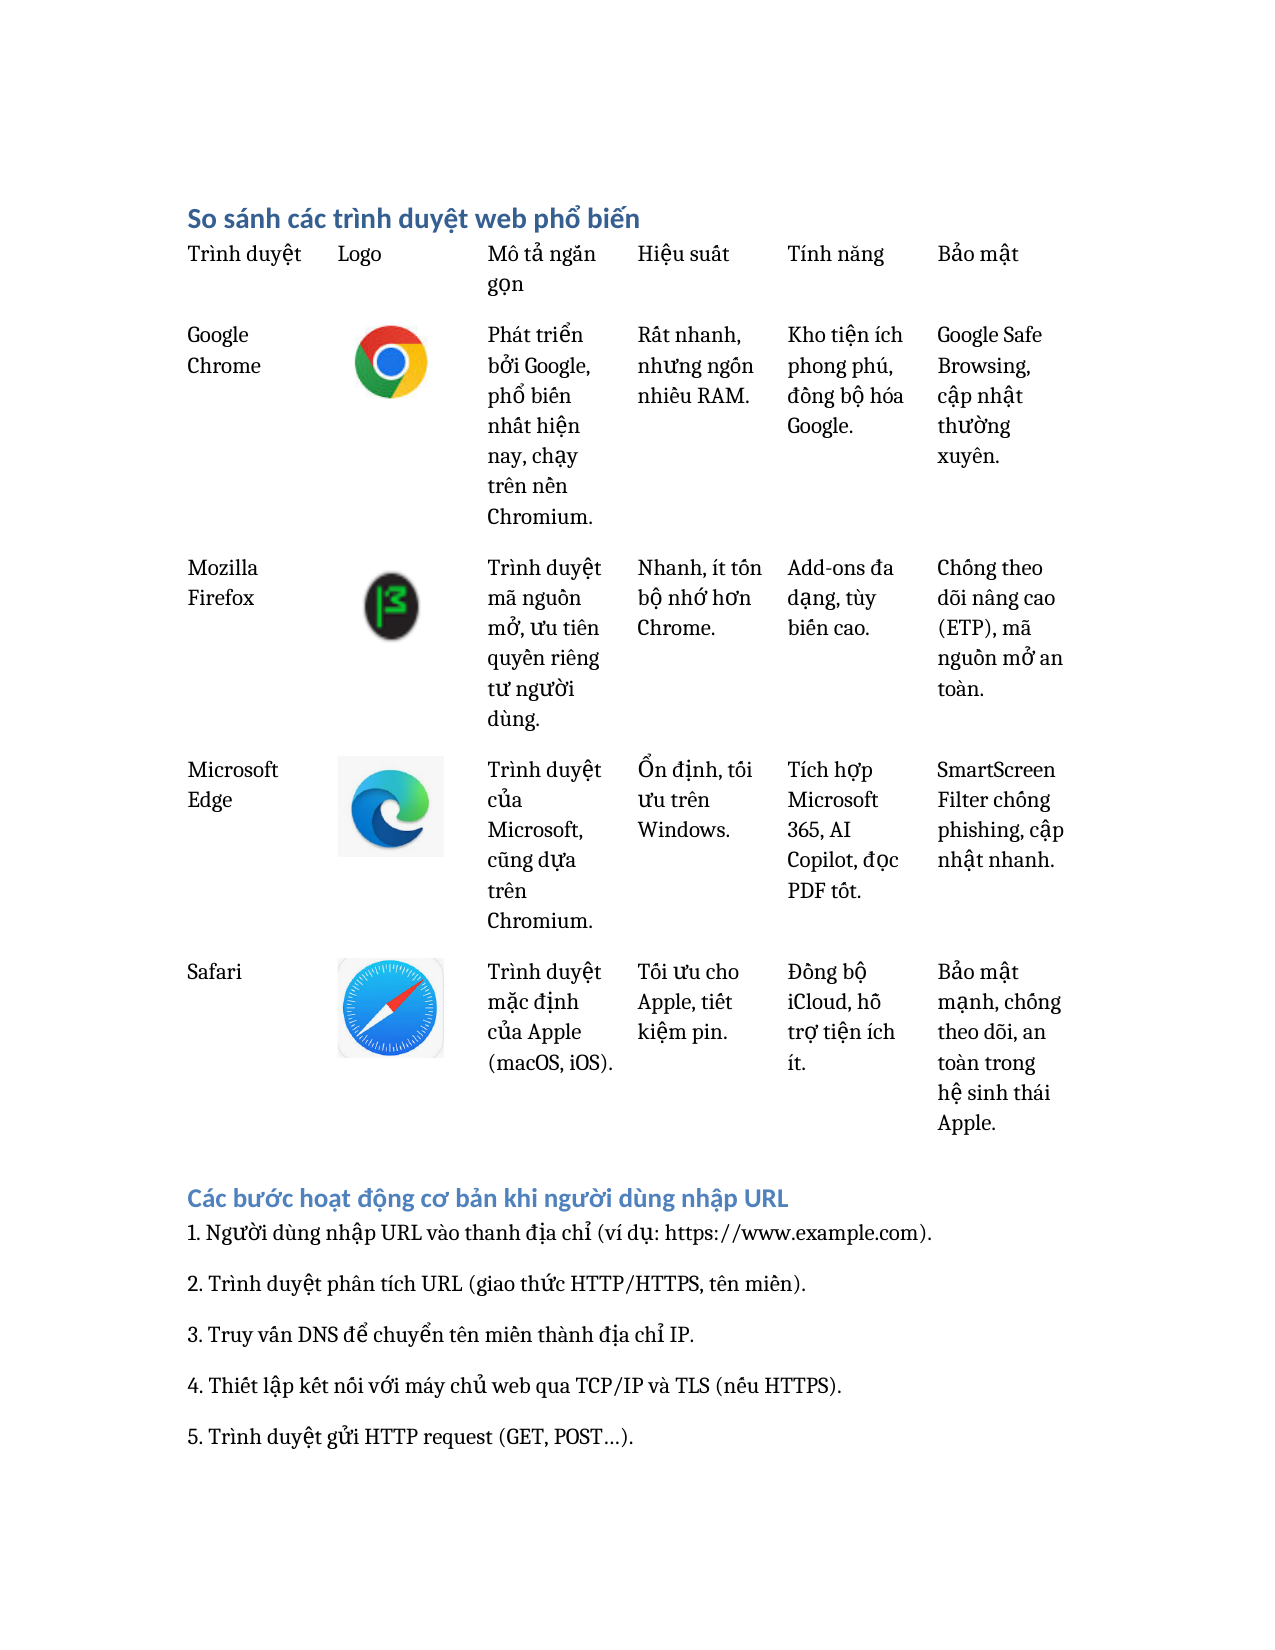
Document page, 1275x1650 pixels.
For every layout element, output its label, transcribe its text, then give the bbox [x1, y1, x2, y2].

text 5. Trình duyệt gửi HTTP request (GET, POST…). [187, 1424, 1087, 1450]
table_cell [326, 757, 476, 959]
subtitle Các bước hoạt động cơ bản khi người dùng nhập URL [187, 1182, 1087, 1214]
text 4. Thiết lập kết nối với máy chủ web qua TCP/IP và TLS (nếu HTTPS). [187, 1373, 1087, 1399]
table_cell Rất nhanh, nhưng ngốn nhiều RAM. [626, 322, 776, 554]
text 1. Người dùng nhập URL vào thanh địa chỉ (ví dụ: https://www.example.com). [187, 1219, 1087, 1246]
table_cell Microsoft Edge [176, 757, 326, 959]
table_cell Add-ons đa dạng, tùy biến cao. [776, 555, 926, 757]
text 3. Truy vấn DNS để chuyển tên miền thành địa chỉ IP. [187, 1322, 1087, 1348]
table_cell Đồng bộ iCloud, hỗ trợ tiện ích ít. [776, 959, 926, 1161]
table_cell Safari [176, 959, 326, 1161]
table_cell Trình duyệt mã nguồn mở, ưu tiên quyền riêng tư người dùng. [476, 555, 626, 757]
table_cell Phát triển bởi Google, phổ biến nhất hiện nay, chạy trên nền Chromium. [476, 322, 626, 554]
table_cell Mozilla Firefox [176, 555, 326, 757]
table_cell Bảo mật mạnh, chống theo dõi, an toàn trong hệ sinh thái Apple. [926, 959, 1076, 1161]
table_header Tính năng [776, 241, 926, 322]
table_header Bảo mật [926, 241, 1076, 322]
table_cell Tối ưu cho Apple, tiết kiệm pin. [626, 959, 776, 1161]
table_cell Trình duyệt mặc định của Apple (macOS, iOS). [476, 959, 626, 1161]
picture [337, 322, 438, 405]
table_cell SmartScreen Filter chống phishing, cập nhật nhanh. [926, 757, 1076, 959]
table_cell Tích hợp Microsoft 365, AI Copilot, đọc PDF tốt. [776, 757, 926, 959]
table_cell Kho tiện ích phong phú, đồng bộ hóa Google. [776, 322, 926, 554]
table_cell [326, 555, 476, 757]
table_cell Chống theo dõi nâng cao (ETP), mã nguồn mở an toàn. [926, 555, 1076, 757]
table_cell Google Chrome [176, 322, 326, 554]
text 2. Trình duyệt phân tích URL (giao thức HTTP/HTTPS, tên miền). [187, 1271, 1087, 1297]
table_cell Ổn định, tối ưu trên Windows. [626, 757, 776, 959]
subtitle So sánh các trình duyệt web phổ biến [187, 200, 1087, 236]
table_header Logo [326, 241, 476, 322]
table_header Mô tả ngắn gọn [476, 241, 626, 322]
picture [337, 756, 444, 857]
table_cell Trình duyệt của Microsoft, cũng dựa trên Chromium. [476, 757, 626, 959]
table_cell [326, 322, 476, 554]
table_header Trình duyệt [176, 241, 326, 322]
table_header Hiệu suất [626, 241, 776, 322]
picture [337, 958, 444, 1058]
table_cell [326, 959, 476, 1161]
table_cell Google Safe Browsing, cập nhật thường xuyên. [926, 322, 1076, 554]
picture [337, 554, 433, 658]
table_cell Nhanh, ít tốn bộ nhớ hơn Chrome. [626, 555, 776, 757]
